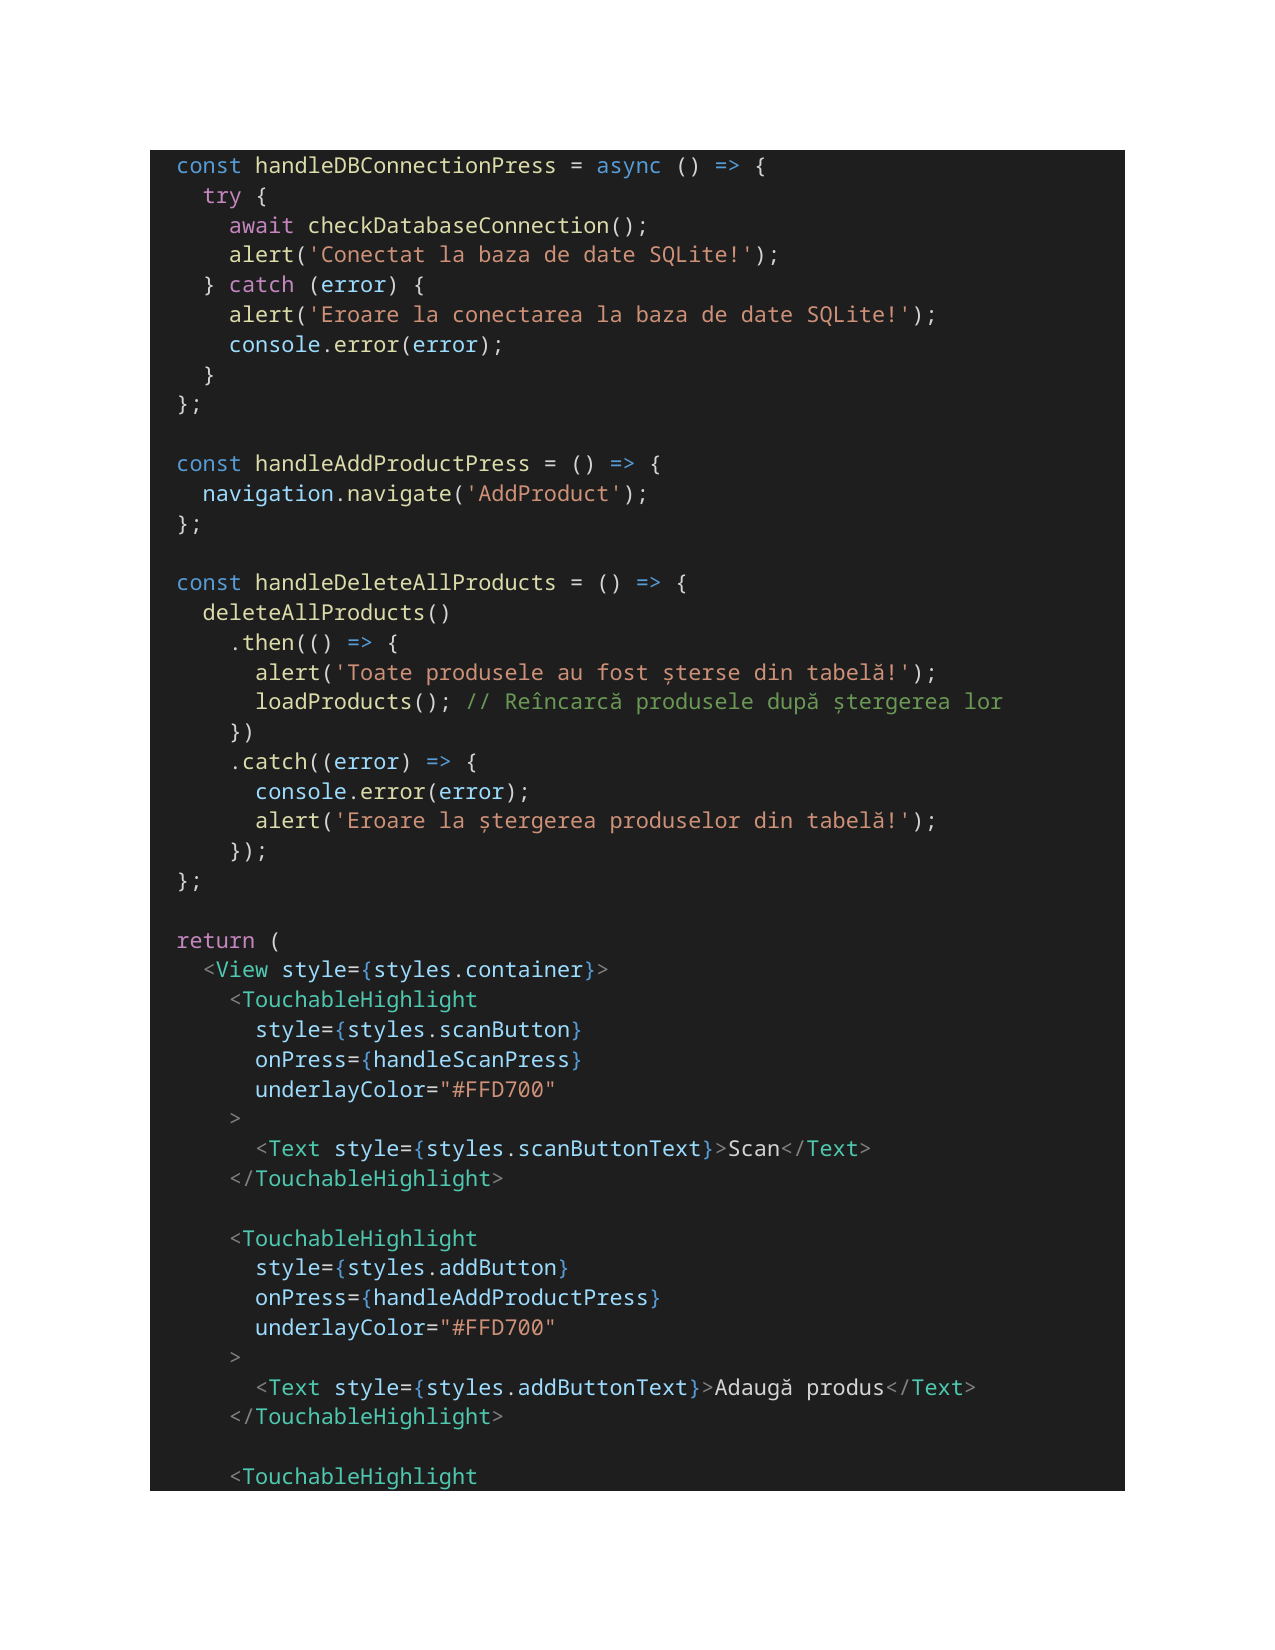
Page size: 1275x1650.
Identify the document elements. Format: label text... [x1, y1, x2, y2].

text console.error(error); [150, 776, 1125, 805]
text }; [150, 388, 1125, 418]
text <TouchableHighlight [150, 1222, 1125, 1252]
text style={styles.scanButton} [150, 1014, 1125, 1044]
text }; [150, 865, 1125, 895]
text const handleDeleteAllProducts = () => { [150, 567, 1125, 597]
text return ( [150, 924, 1125, 954]
text deleteAllProducts() [150, 597, 1125, 627]
text } [150, 358, 1125, 388]
text <View style={styles.container}> [150, 954, 1125, 984]
text > [150, 1103, 1125, 1133]
text } catch (error) { [150, 269, 1125, 299]
text onPress={handleAddProductPress} [150, 1282, 1125, 1312]
text }); [150, 835, 1125, 865]
text style={styles.addButton} [150, 1252, 1125, 1282]
text alert('Eroare la ștergerea produselor din tabelă!'); [150, 805, 1125, 835]
text underlayColor="#FFD700" [150, 1073, 1125, 1103]
text }) [150, 716, 1125, 746]
text <TouchableHighlight [150, 984, 1125, 1014]
text underlayColor="#FFD700" [150, 1312, 1125, 1342]
text navigation.navigate('AddProduct'); [150, 478, 1125, 507]
text console.error(error); [150, 329, 1125, 358]
text </TouchableHighlight> [150, 1163, 1125, 1193]
text <Text style={styles.scanButtonText}>Scan</Text> [150, 1133, 1125, 1163]
text </TouchableHighlight> [150, 1401, 1125, 1431]
text <TouchableHighlight [150, 1461, 1125, 1491]
text <Text style={styles.addButtonText}>Adaugă produs</Text> [150, 1371, 1125, 1401]
text alert('Eroare la conectarea la baza de date SQLite!'); [150, 299, 1125, 329]
text > [150, 1342, 1125, 1371]
text .catch((error) => { [150, 746, 1125, 776]
text loadProducts(); // Reîncarcă produsele după ștergerea lor [150, 686, 1125, 716]
text try { [150, 180, 1125, 209]
text alert('Conectat la baza de date SQLite!'); [150, 239, 1125, 269]
text await checkDatabaseConnection(); [150, 209, 1125, 239]
text const handleAddProductPress = () => { [150, 448, 1125, 478]
text .then(() => { [150, 627, 1125, 656]
text alert('Toate produsele au fost șterse din tabelă!'); [150, 656, 1125, 686]
text const handleDBConnectionPress = async () => { [150, 150, 1125, 180]
text onPress={handleScanPress} [150, 1044, 1125, 1073]
text }; [150, 507, 1125, 537]
